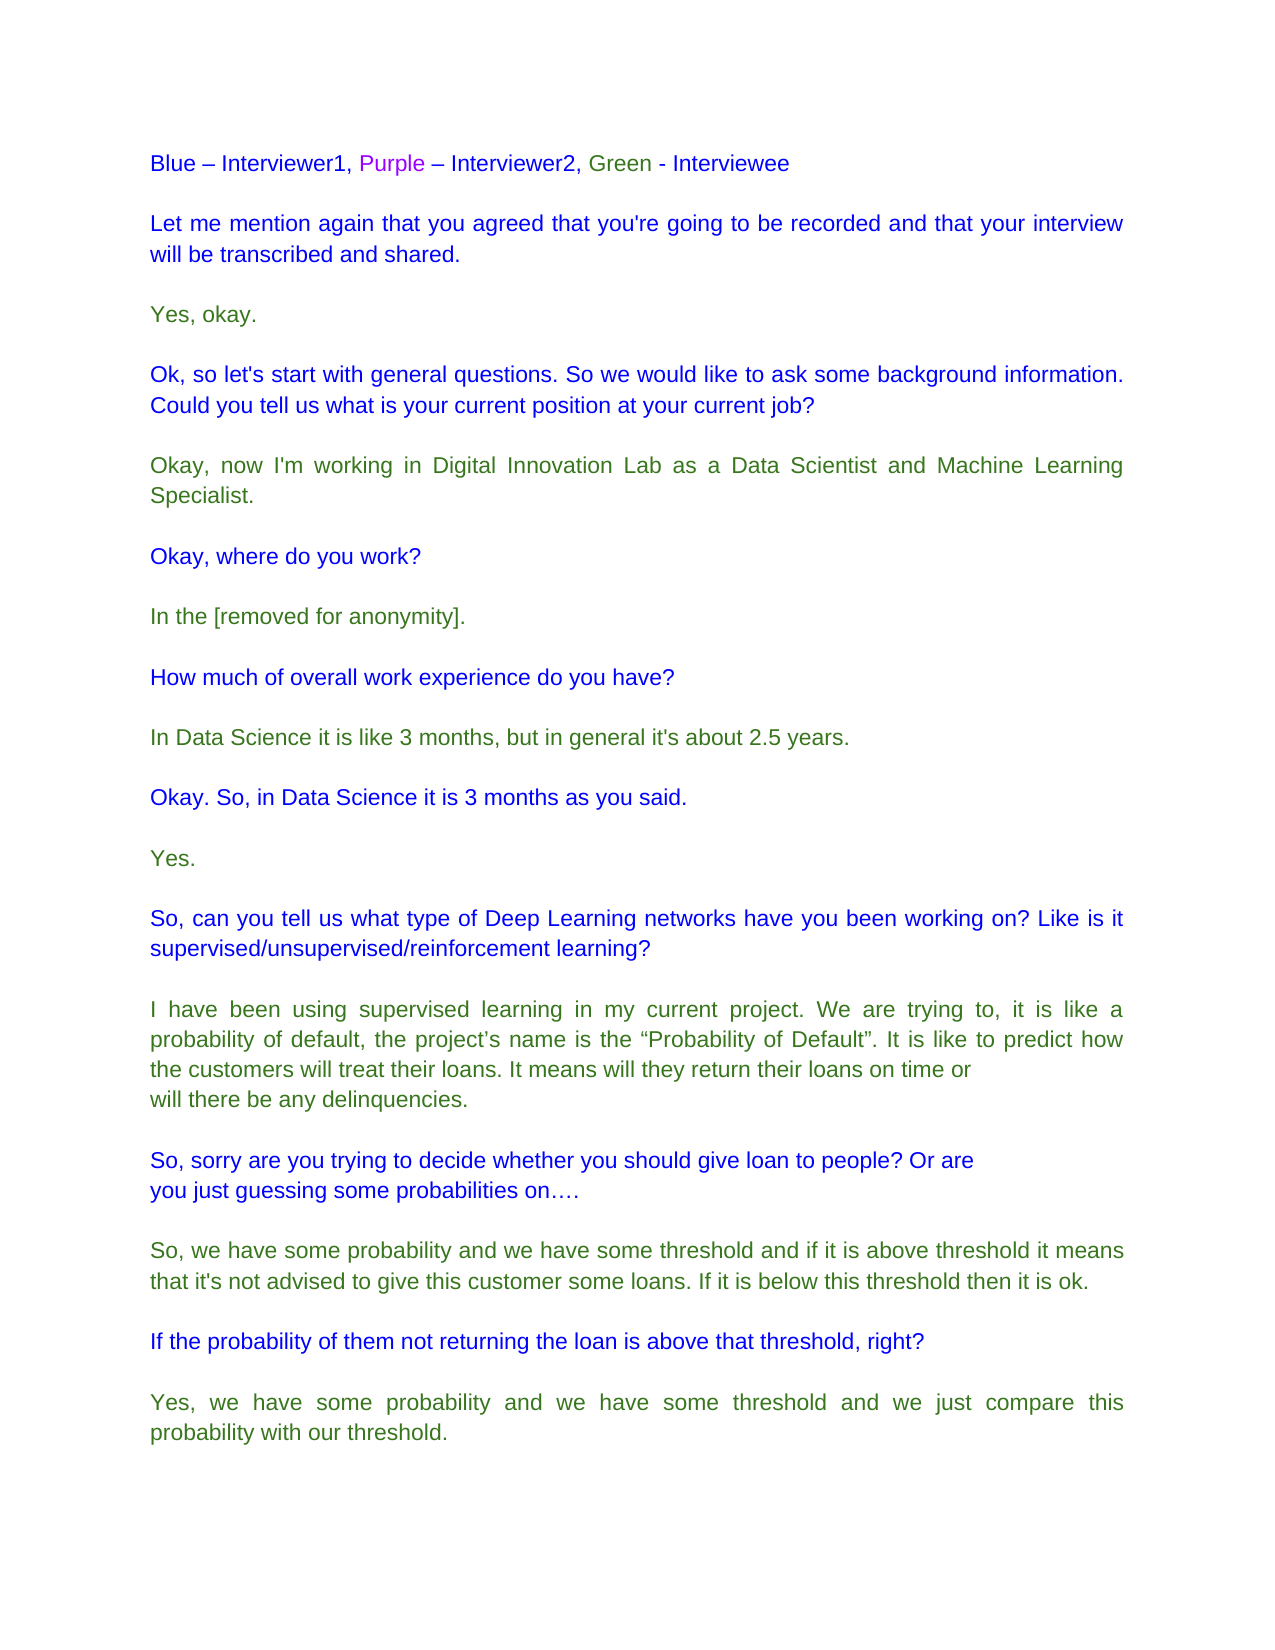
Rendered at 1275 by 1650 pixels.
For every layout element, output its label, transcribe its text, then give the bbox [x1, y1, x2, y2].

text Yes, okay. [150, 301, 1125, 327]
text Yes. [150, 845, 1125, 871]
text you just guessing some probabilities on…. [150, 1177, 1125, 1203]
text I have been using supervised learning in my current project. We are trying to, it is like a probability of default, the project’s name is the “Probability of Default”. It is like to predict how the customers will treat their loans. It means will they return their loans on time or [150, 996, 1125, 1083]
text Okay, now I'm working in Digital Innovation Lab as a Data Scientist and Machine Learning Specialist. [150, 452, 1125, 509]
text So, we have some probability and we have some threshold and if it is above threshold it means that it's not advised to give this customer some loans. If it is below this threshold then it is ok. [150, 1237, 1125, 1294]
text In the [removed for anonymity]. [150, 603, 1125, 629]
text Let me mention again that you agreed that you're going to be recorded and that your interview will be transcribed and shared. [150, 210, 1125, 267]
text In Data Science it is like 3 months, but in general it's about 2.5 years. [150, 724, 1125, 750]
text Yes, we have some probability and we have some threshold and we just compare this probability with our threshold. [150, 1388, 1125, 1445]
text So, sorry are you trying to decide whether you should give loan to people? Or are [150, 1147, 1125, 1173]
text So, can you tell us what type of Deep Learning networks have you been working on? Like is it supervised/unsupervised/reinforcement learning? [150, 905, 1125, 962]
text will there be any delinquencies. [150, 1086, 1125, 1113]
text Ok, so let's start with general questions. So we would like to ask some background information. Could you tell us what is your current position at your current job? [150, 361, 1125, 418]
text Okay, where do you work? [150, 543, 1125, 569]
text Okay. So, in Data Science it is 3 months as you said. [150, 784, 1125, 811]
text If the probability of them not returning the loan is above that threshold, right? [150, 1328, 1125, 1354]
text How much of overall work experience do you have? [150, 663, 1125, 690]
text Blue – Interviewer1, Purple – Interviewer2, Green - Interviewee [150, 150, 1125, 176]
